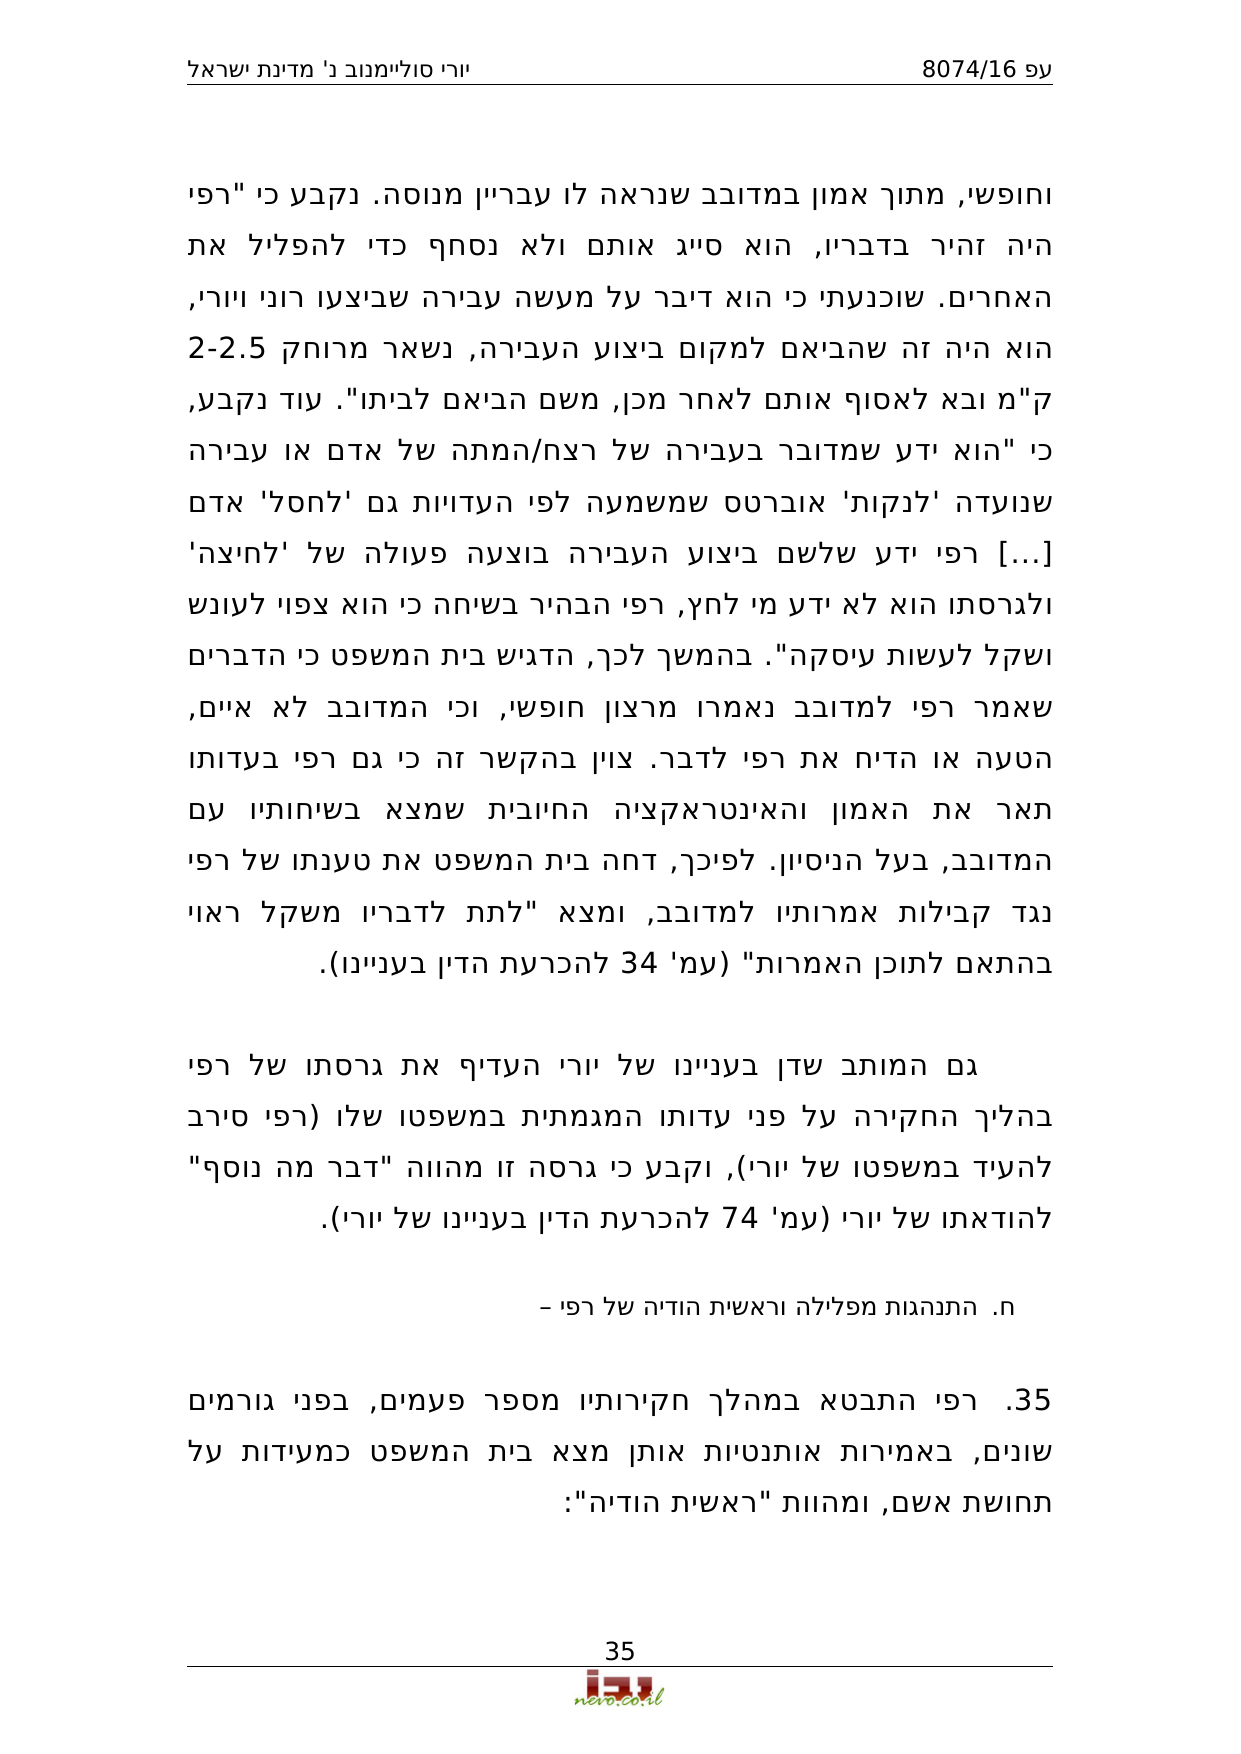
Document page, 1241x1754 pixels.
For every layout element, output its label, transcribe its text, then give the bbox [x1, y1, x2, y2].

list התנהגות מפלילה וראשית הודיה של רפי – [187, 1292, 1016, 1321]
list רפי התבטא במהלך חקירותיו מספר פעמים, בפני גורמים שונים, באמירות אותנטיות אותן מצא בית המשפט כמעידות על תחושת אשם, ומהוות "ראשית הודיה": [187, 1383, 1053, 1519]
text גם המותב שדן בעניינו של יורי העדיף את גרסתו של רפי בהליך החקירה על פני עדותו המגמתית במשפטו שלו (רפי סירב להעיד במשפטו של יורי), וקבע כי גרסה זו מהווה "דבר מה נוסף" להודאתו של יורי (עמ' 74 להכרעת הדין בעניינו של יורי). [187, 1048, 1053, 1236]
picture [574, 1669, 666, 1707]
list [187, 177, 1053, 980]
